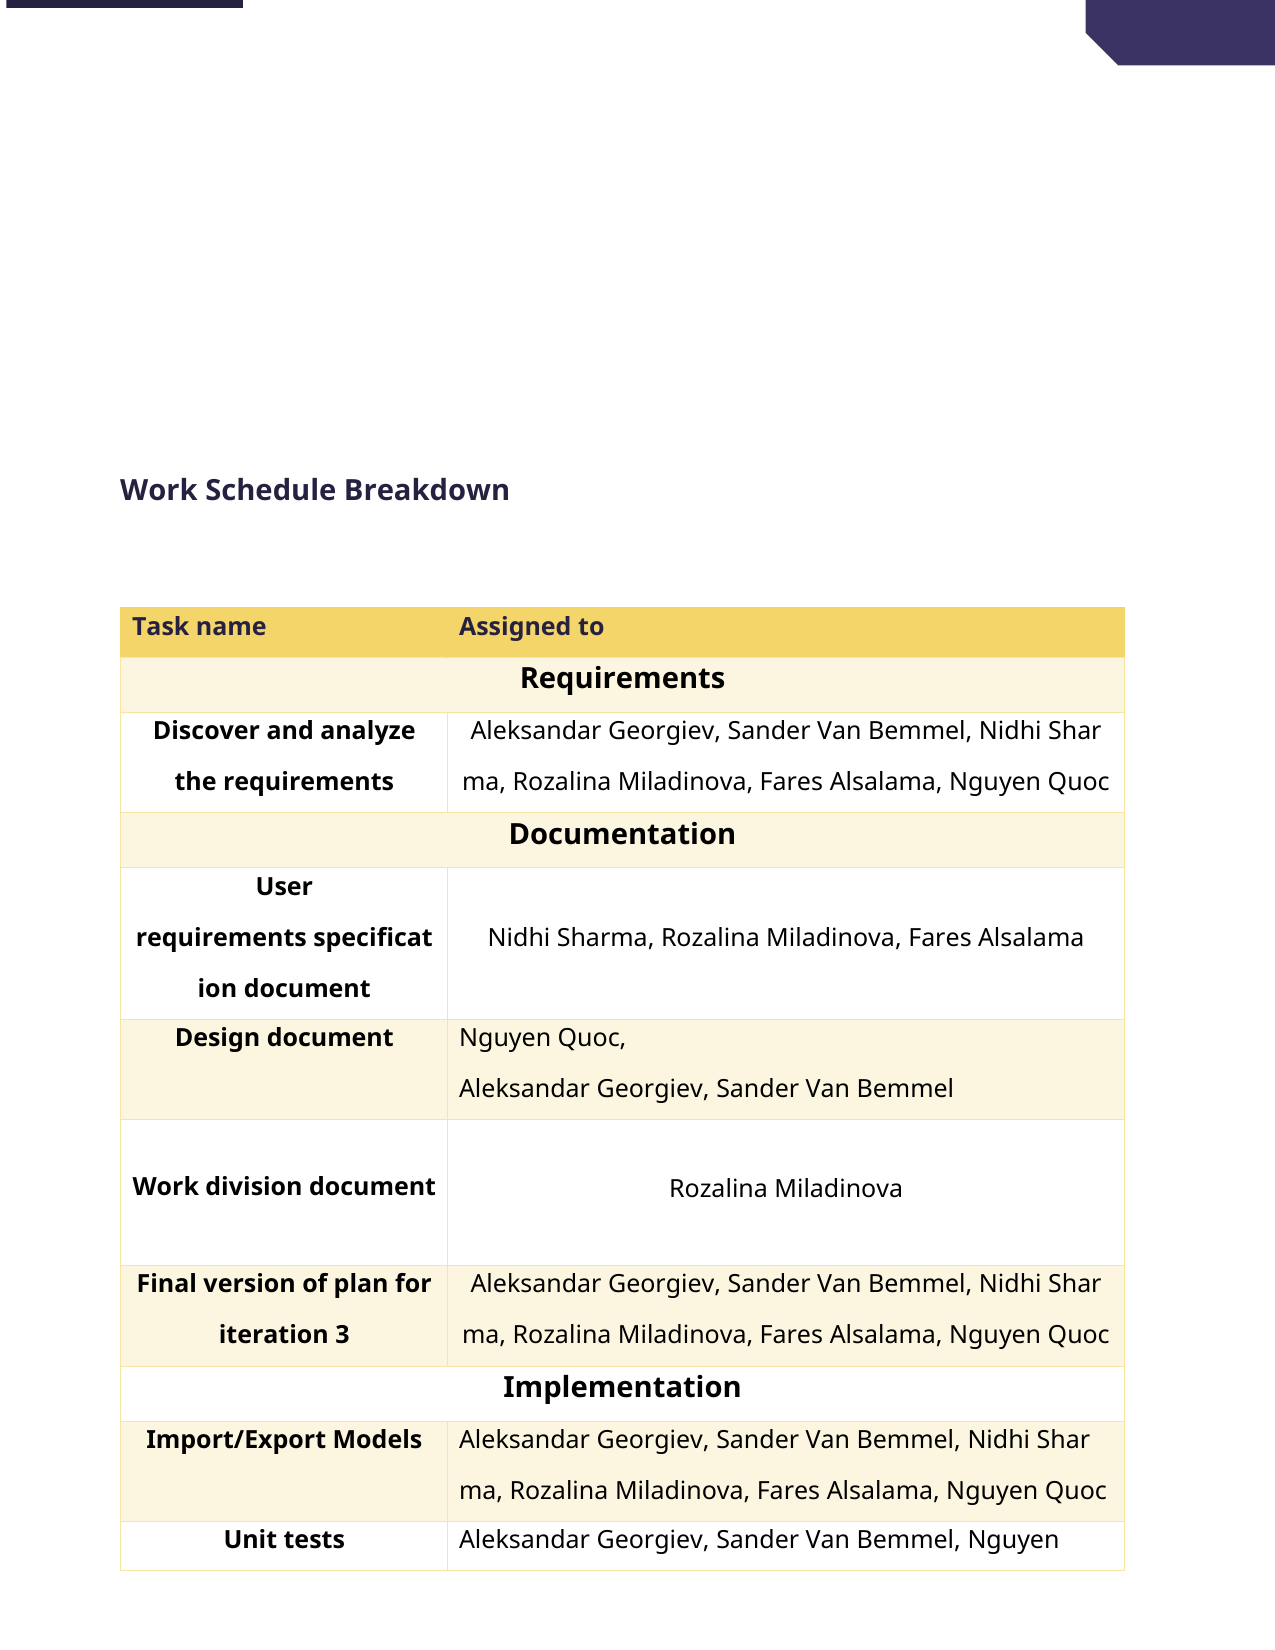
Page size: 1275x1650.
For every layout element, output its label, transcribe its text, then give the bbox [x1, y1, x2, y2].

table_cell Implementation [121, 1367, 1124, 1421]
subtitle Work Schedule Breakdown [120, 469, 1155, 508]
table_cell Nguyen Quoc, Aleksandar Georgiev, Sander Van Bemmel [448, 1020, 1124, 1119]
table_header Task name [121, 608, 447, 657]
table_cell Import/Export Models [121, 1422, 447, 1521]
table_cell Aleksandar Georgiev, Sander Van Bemmel, Nidhi Sharma, Rozalina Miladinova, Fares Alsalama, Nguyen Quoc [448, 1422, 1124, 1521]
table_cell Aleksandar Georgiev, Sander Van Bemmel, Nidhi Sharma, Rozalina Miladinova, Fares Alsalama, Nguyen Quoc [448, 713, 1124, 812]
table_cell Aleksandar Georgiev, Sander Van Bemmel, Nidhi Sharma, Rozalina Miladinova, Fares Alsalama, Nguyen Quoc [448, 1266, 1124, 1366]
table_cell Documentation [121, 813, 1124, 867]
table_cell Aleksandar Georgiev, Sander Van Bemmel, Nguyen Quoc [448, 1522, 1124, 1570]
table_cell Discover and analyze the requirements [121, 713, 447, 812]
table_header Assigned to [448, 608, 1124, 657]
table_cell Design document [121, 1020, 447, 1119]
table_cell Final version of plan for iteration 3 [121, 1266, 447, 1366]
table_cell Unit tests [121, 1522, 447, 1570]
table_cell Nidhi Sharma, Rozalina Miladinova, Fares Alsalama [448, 868, 1124, 1018]
table_cell Work division document [121, 1120, 447, 1265]
table_cell User requirements specification document [121, 868, 447, 1018]
table_cell Requirements [121, 658, 1124, 712]
table_cell Rozalina Miladinova [448, 1120, 1124, 1265]
